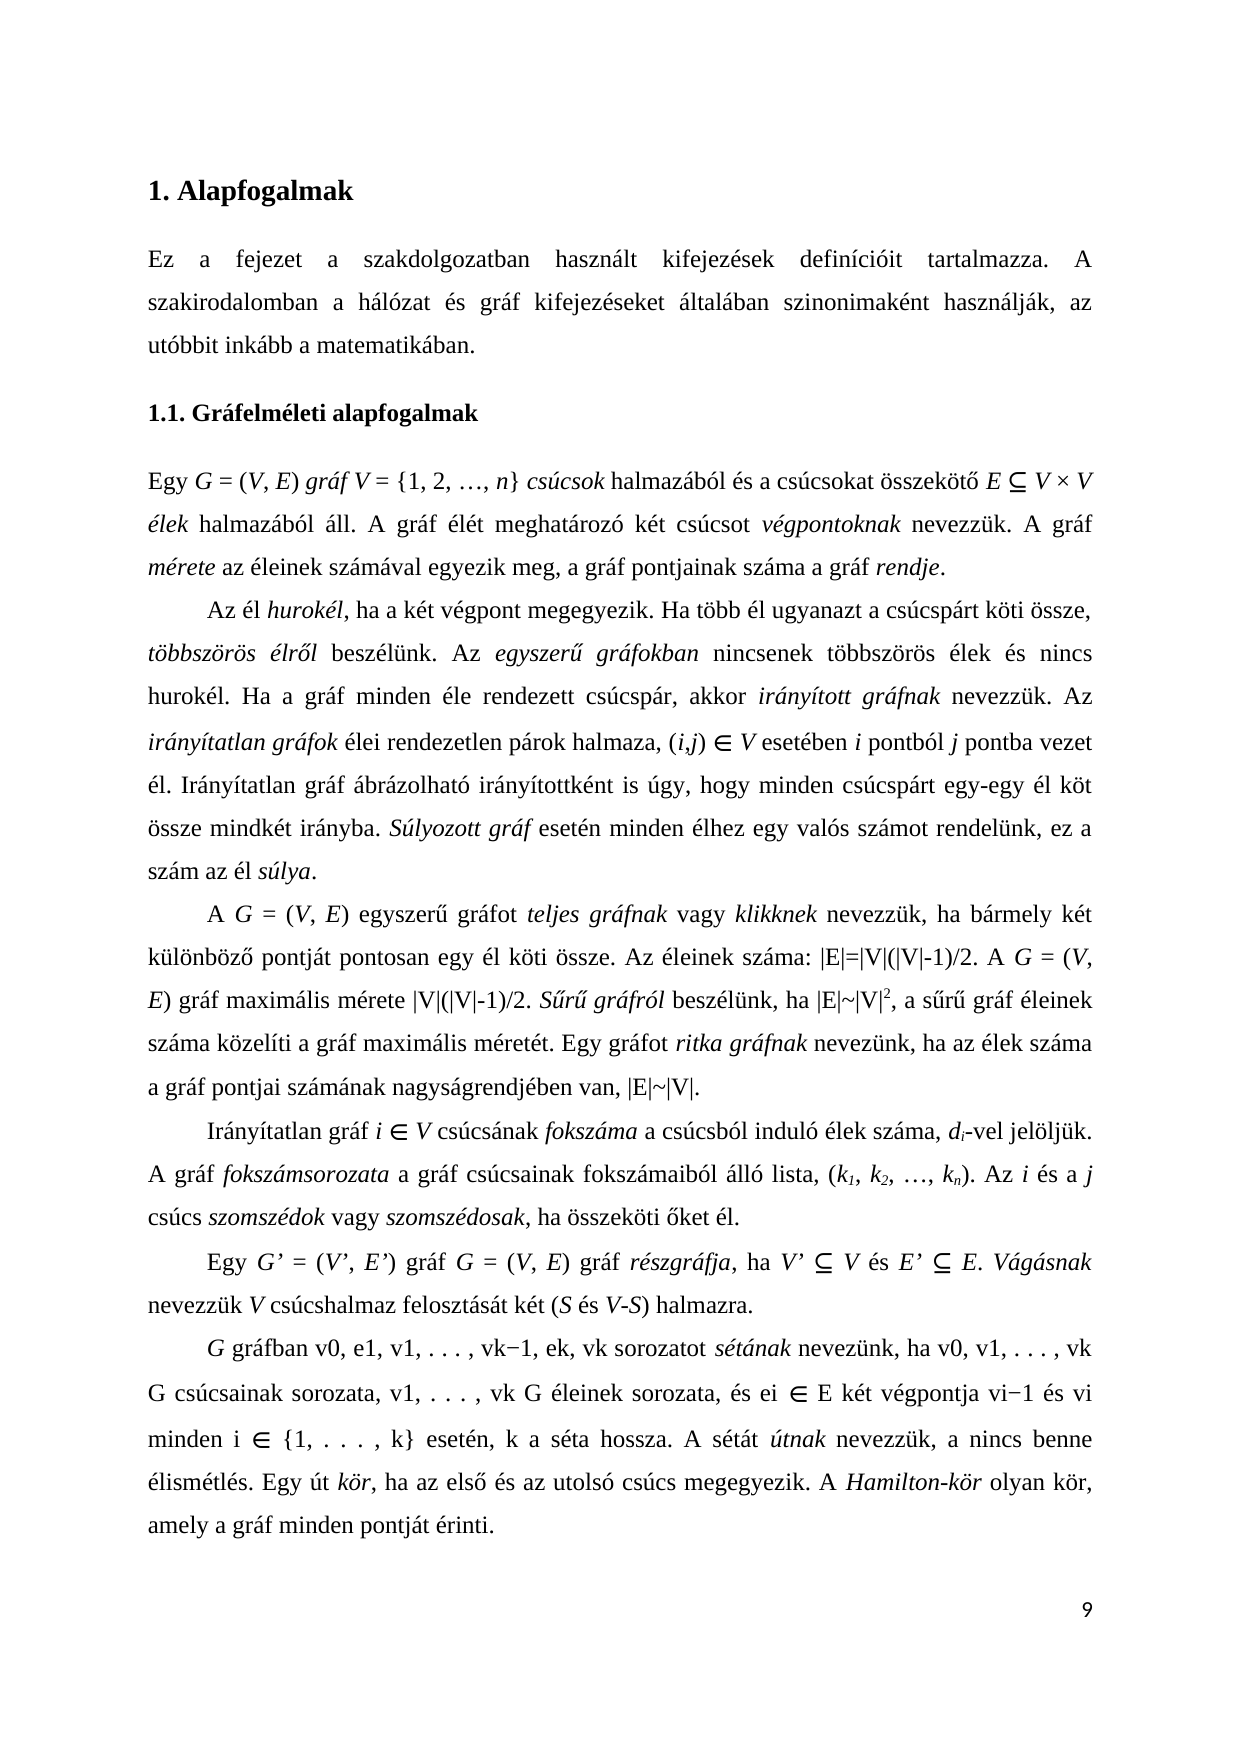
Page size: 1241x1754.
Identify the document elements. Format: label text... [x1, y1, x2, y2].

text Egy G’ = (V’, E’) gráf G = (V, E) gráf részgráfja, ha V’ ⊆ V és E’ ⊆ E. Vágásnak nevezzük V csúcshalmaz felosztását két (S és V-S) halmazra. [148, 1246, 1093, 1319]
text Egy G = (V, E) gráf V = {1, 2, …, n} csúcsok halmazából és a csúcsokat összekötő E ⊆ V × V élek halmazából áll. A gráf élét meghatározó két csúcsot végpontoknak nevezzük. A gráf mérete az éleinek számával egyezik meg, a gráf pontjainak száma a gráf rendje. [148, 464, 1093, 581]
text A G = (V, E) egyszerű gráfot teljes gráfnak vagy klikknek nevezzük, ha bármely két különböző pontját pontosan egy él köti össze. Az éleinek száma: |E|=|V|(|V|-1)/2. A G = (V, E) gráf maximális mérete |V|(|V|-1)/2. Sűrű gráfról beszélünk, ha |E|~|V|2, a sűrű gráf éleinek száma közelíti a gráf maximális méretét. Egy gráfot ritka gráfnak nevezünk, ha az élek száma a gráf pontjai számának nagyságrendjében van, |E|~|V|. [148, 899, 1093, 1100]
text G gráfban v0, e1, v1, . . . , vk−1, ek, vk sorozatot sétának nevezünk, ha v0, v1, . . . , vk G csúcsainak sorozata, v1, . . . , vk G éleinek sorozata, és ei ∈ E két végpontja vi−1 és vi minden i ∈ {1, . . . , k} esetén, k a séta hossza. A sétát útnak nevezzük, a nincs benne élismétlés. Egy út kör, ha az első és az utolsó csúcs megegyezik. A Hamilton-kör olyan kör, amely a gráf minden pontját érinti. [148, 1333, 1093, 1539]
subtitle 1.1. Gráfelméleti alapfogalmak [148, 398, 1093, 427]
text Az él hurokél, ha a két végpont megegyezik. Ha több él ugyanazt a csúcspárt köti össze, többszörös élről beszélünk. Az egyszerű gráfokban nincsenek többszörös élek és nincs hurokél. Ha a gráf minden éle rendezett csúcspár, akkor irányított gráfnak nevezzük. Az irányítatlan gráfok élei rendezetlen párok halmaza, (i,j) ∈ V esetében i pontból j pontba vezet él. Irányítatlan gráf ábrázolható irányítottként is úgy, hogy minden csúcspárt egy-egy él köt össze mindkét irányba. Súlyozott gráf esetén minden élhez egy valós számot rendelünk, ez a szám az él súlya. [148, 595, 1093, 885]
subtitle 1. Alapfogalmak [148, 173, 1093, 206]
text Irányítatlan gráf i ∈ V csúcsának fokszáma a csúcsból induló élek száma, di-vel jelöljük. A gráf fokszámsorozata a gráf csúcsainak fokszámaiból álló lista, (k1, k2, …, kn). Az i és a j csúcs szomszédok vagy szomszédosak, ha összeköti őket él. [148, 1115, 1093, 1231]
text Ez a fejezet a szakdolgozatban használt kifejezések definícióit tartalmazza. A szakirodalomban a hálózat és gráf kifejezéseket általában szinonimaként használják, az utóbbit inkább a matematikában. [148, 244, 1093, 359]
